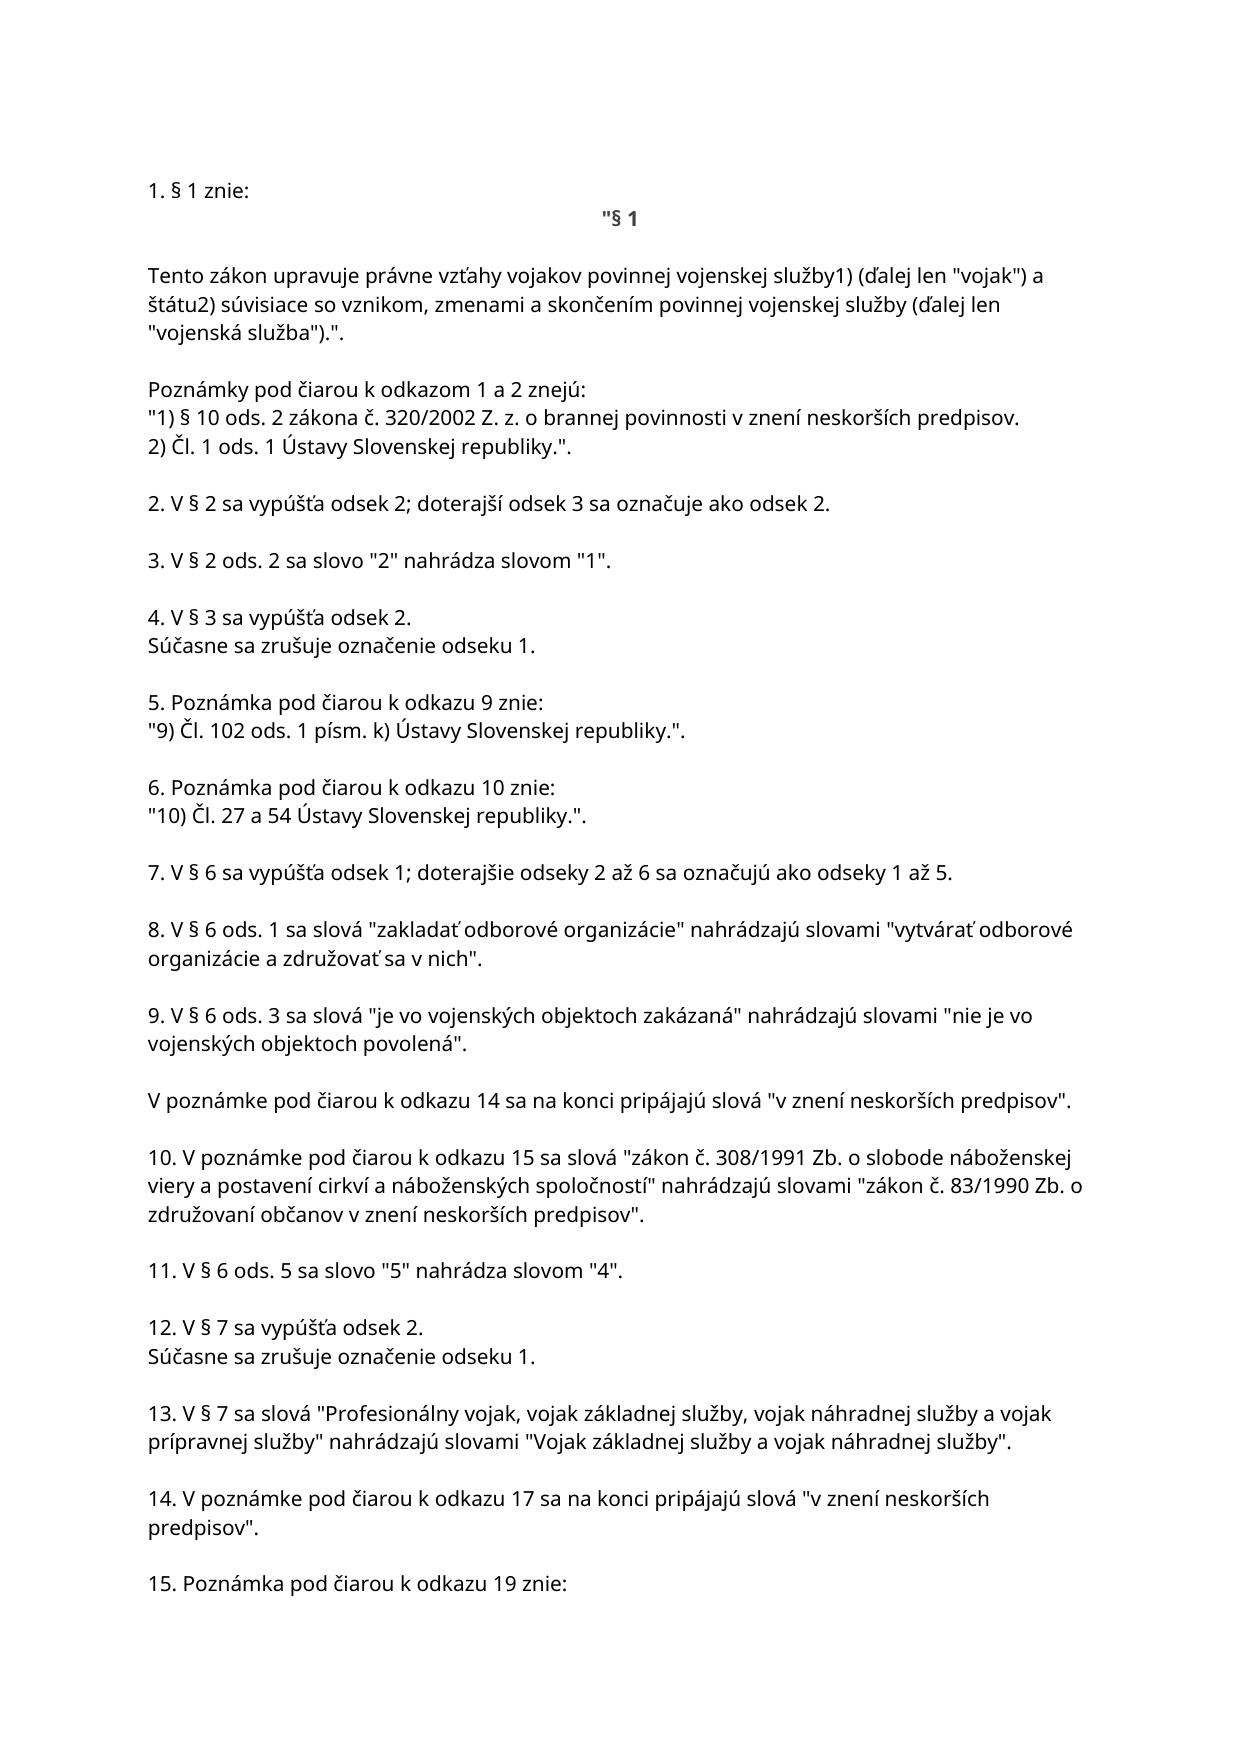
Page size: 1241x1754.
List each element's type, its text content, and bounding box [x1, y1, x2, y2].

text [148, 233, 1093, 1598]
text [148, 148, 1093, 204]
text "§ 1 [148, 204, 1093, 233]
